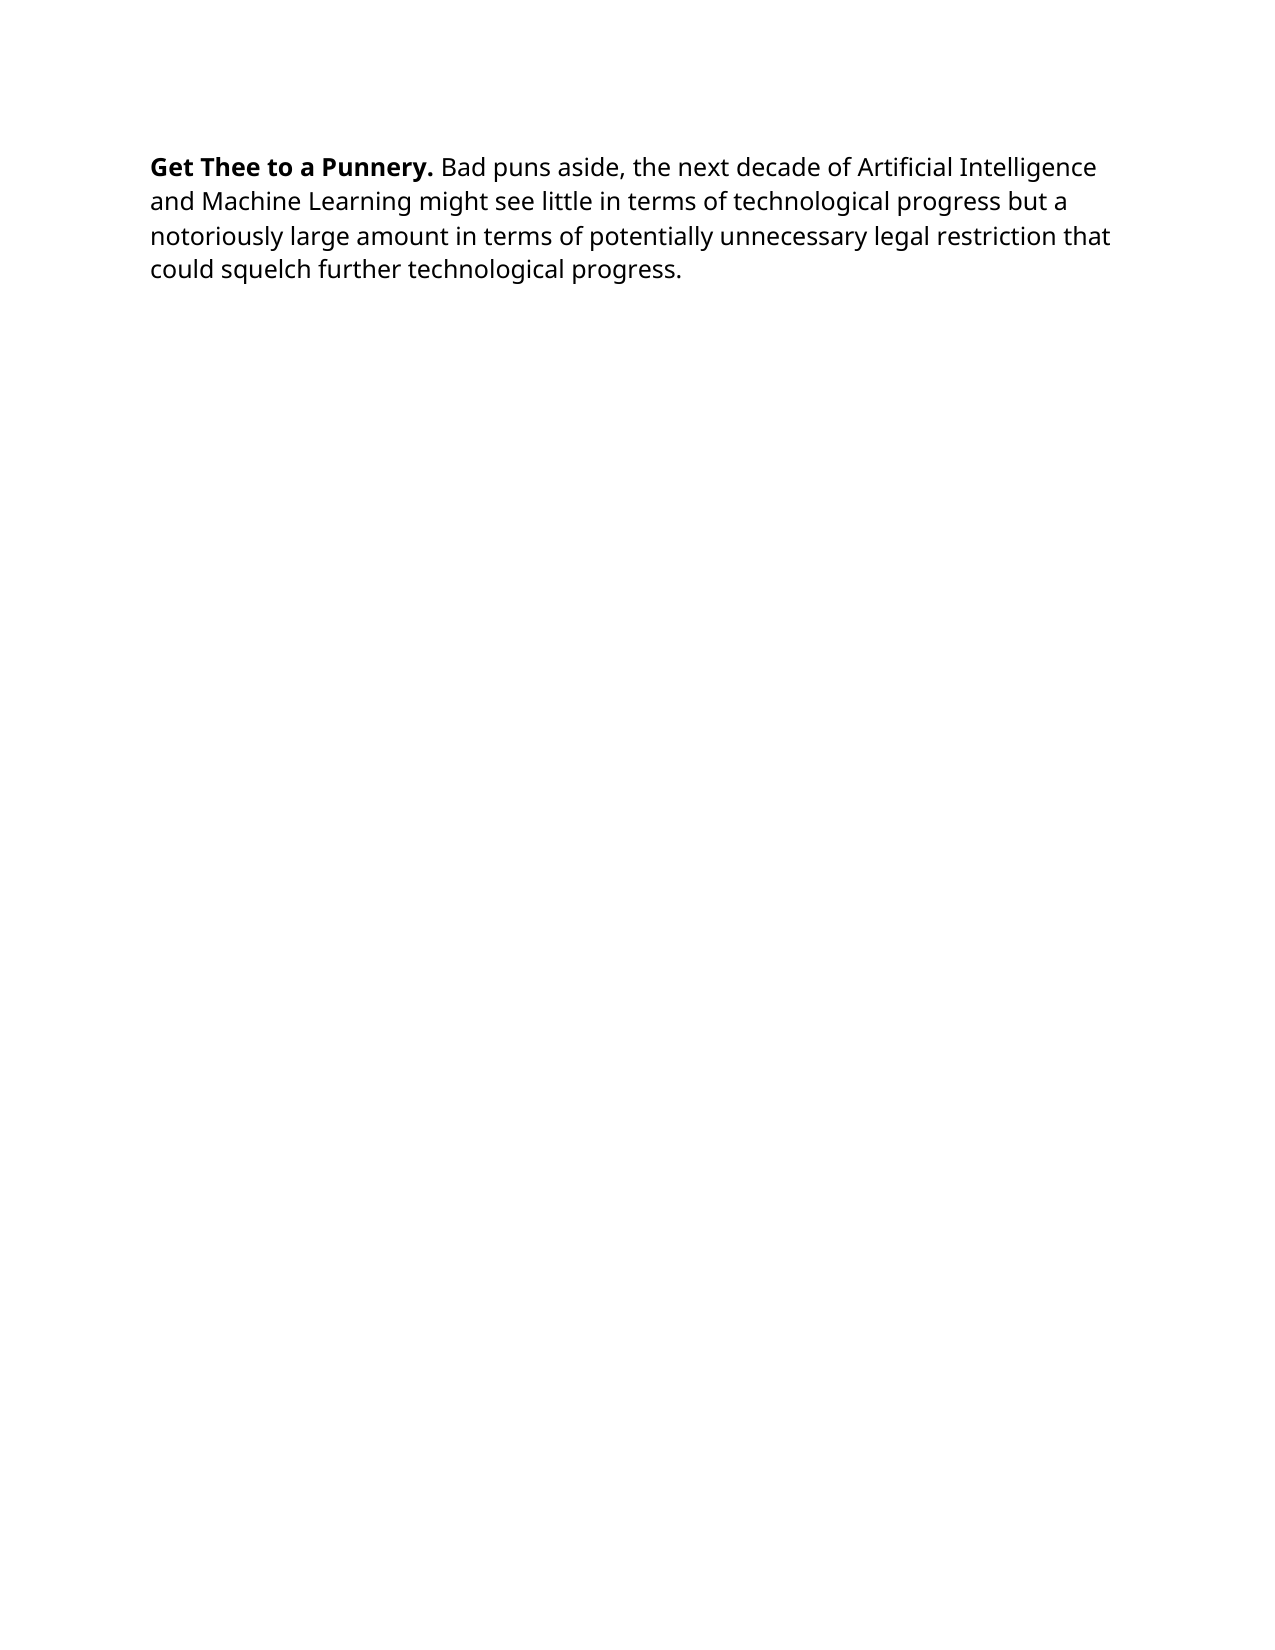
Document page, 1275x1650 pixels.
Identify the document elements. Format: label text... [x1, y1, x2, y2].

text Get Thee to a Punnery. Bad puns aside, the next decade of Artificial Intelligence and Machine Learning might see little in terms of technological progress but a notoriously large amount in terms of potentially unnecessary legal restriction that could squelch further technological progress. [150, 150, 1125, 286]
